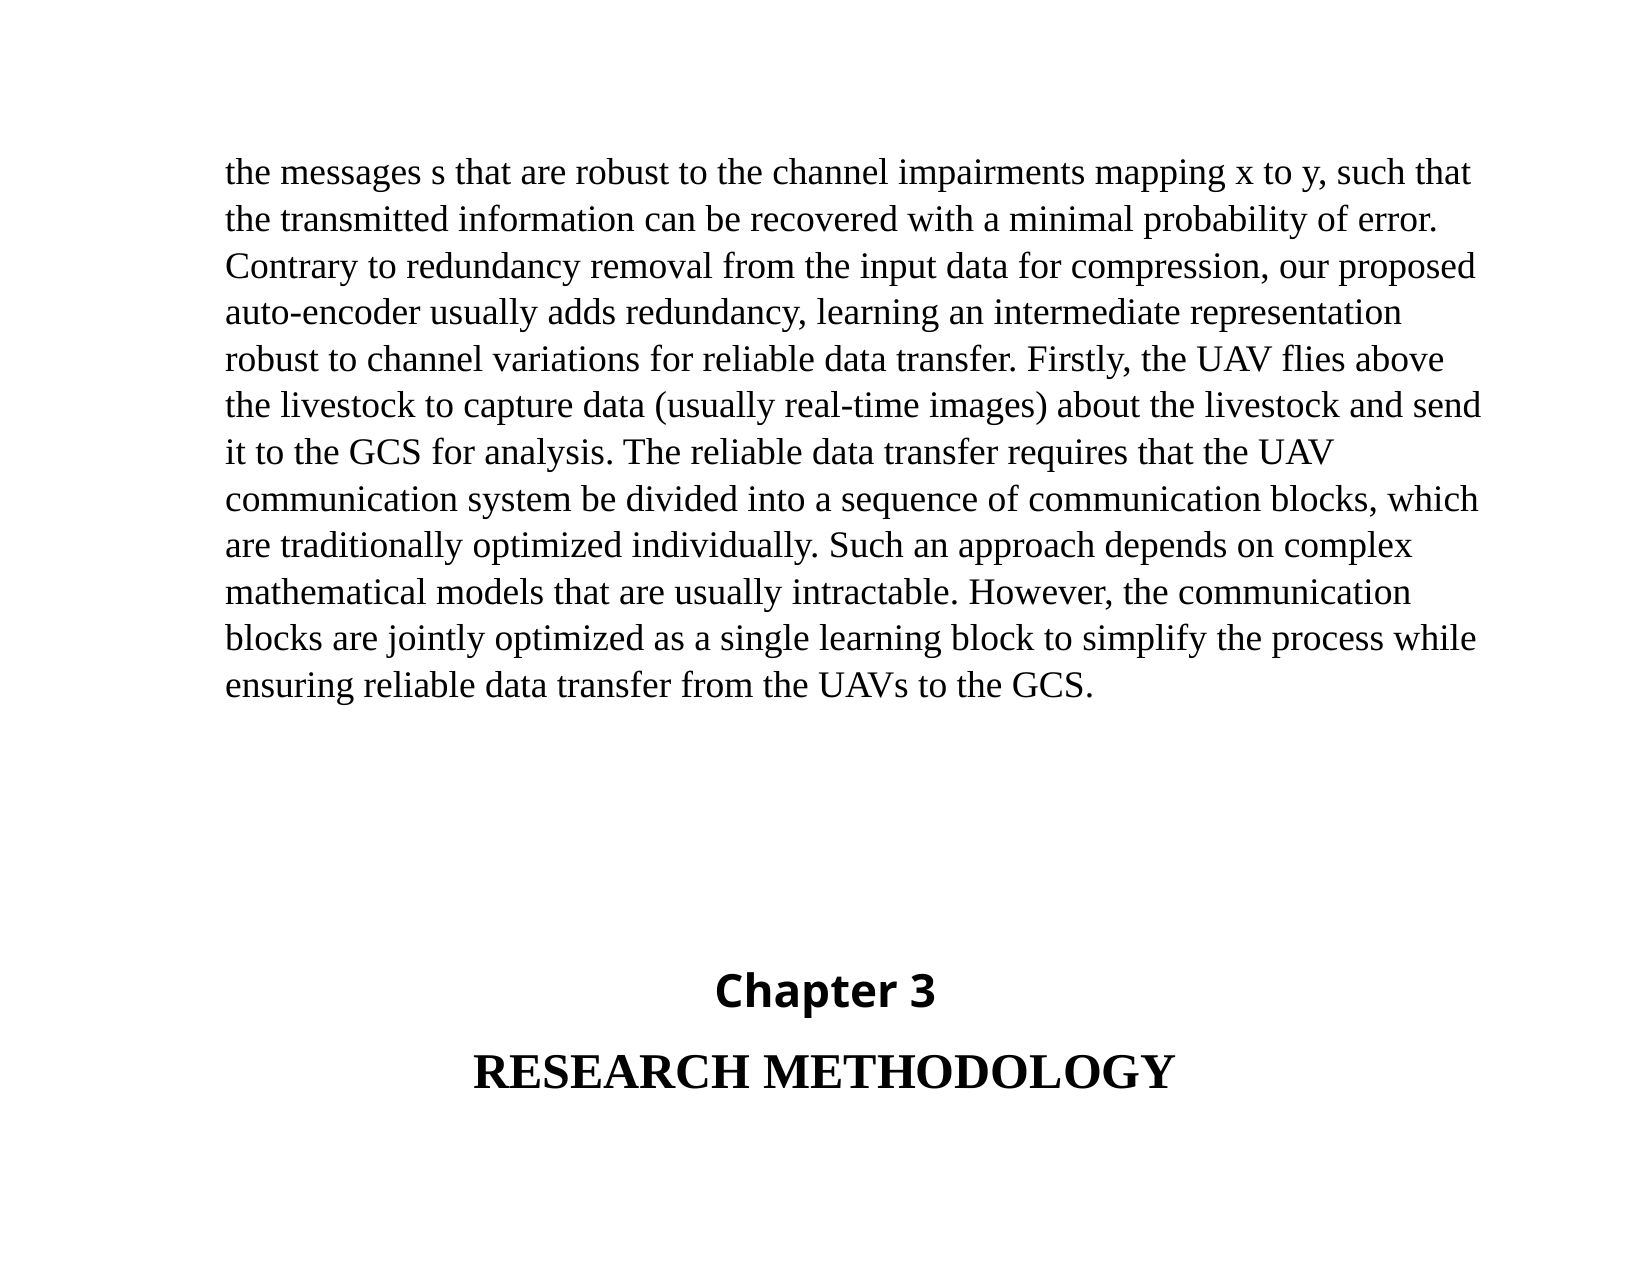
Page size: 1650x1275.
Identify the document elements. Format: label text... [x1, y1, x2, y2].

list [225, 150, 1500, 705]
text RESEARCH METHODOLOGY [150, 1042, 1500, 1100]
text Chapter 3 [150, 958, 1500, 1021]
